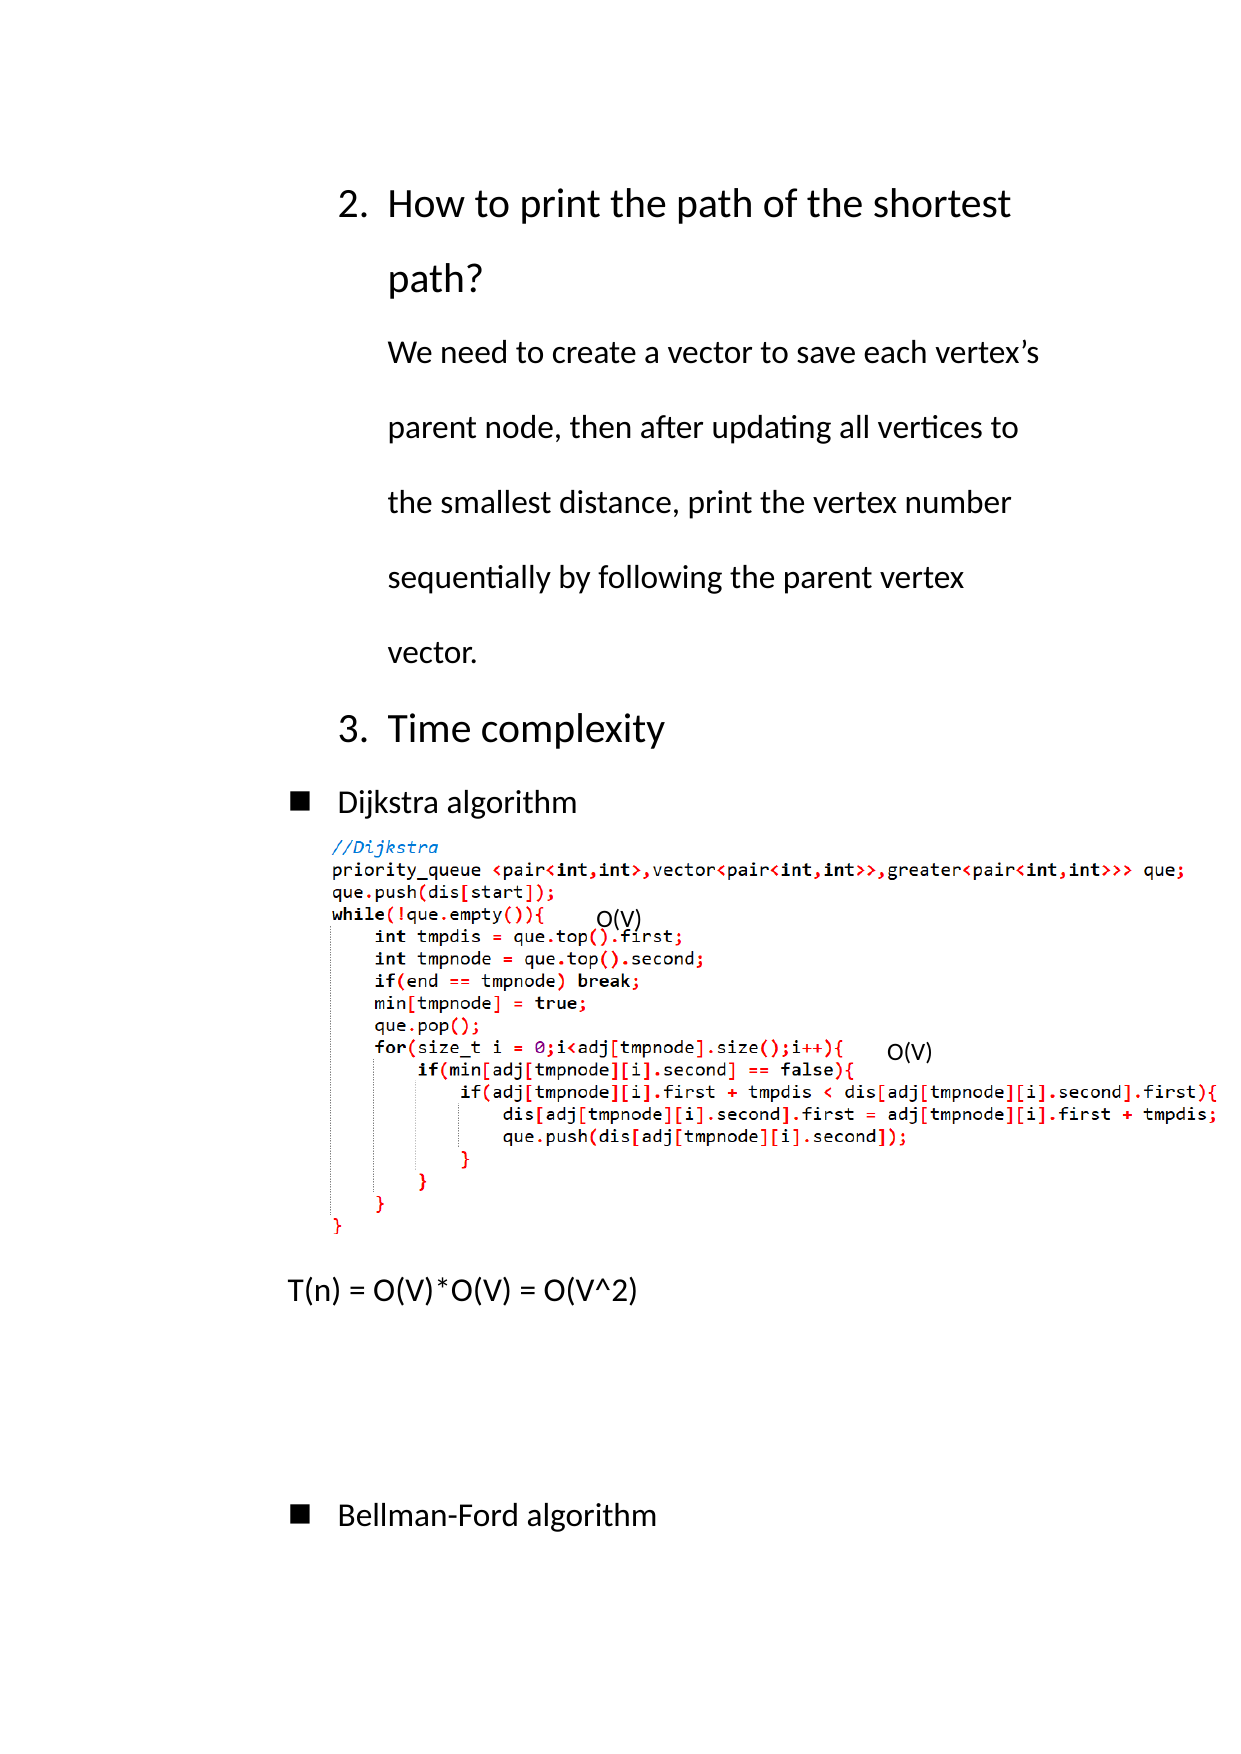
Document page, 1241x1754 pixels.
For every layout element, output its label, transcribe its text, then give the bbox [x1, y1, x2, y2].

list Bellman-Ford algorithm [287, 1477, 1053, 1552]
text T(n) = O(V)*O(V) = O(V^2) [287, 1252, 1053, 1327]
list Time complexity [337, 689, 1053, 764]
picture [287, 839, 1234, 1234]
list We need to create a vector to save each vertex’s parent node, then after updating all vertices to the smallest distance, print the vertex number sequentially by following the parent vertex vector. [387, 314, 1053, 689]
list Dijkstra algorithm [287, 764, 1053, 839]
list How to print the path of the shortest path? [337, 164, 1053, 314]
